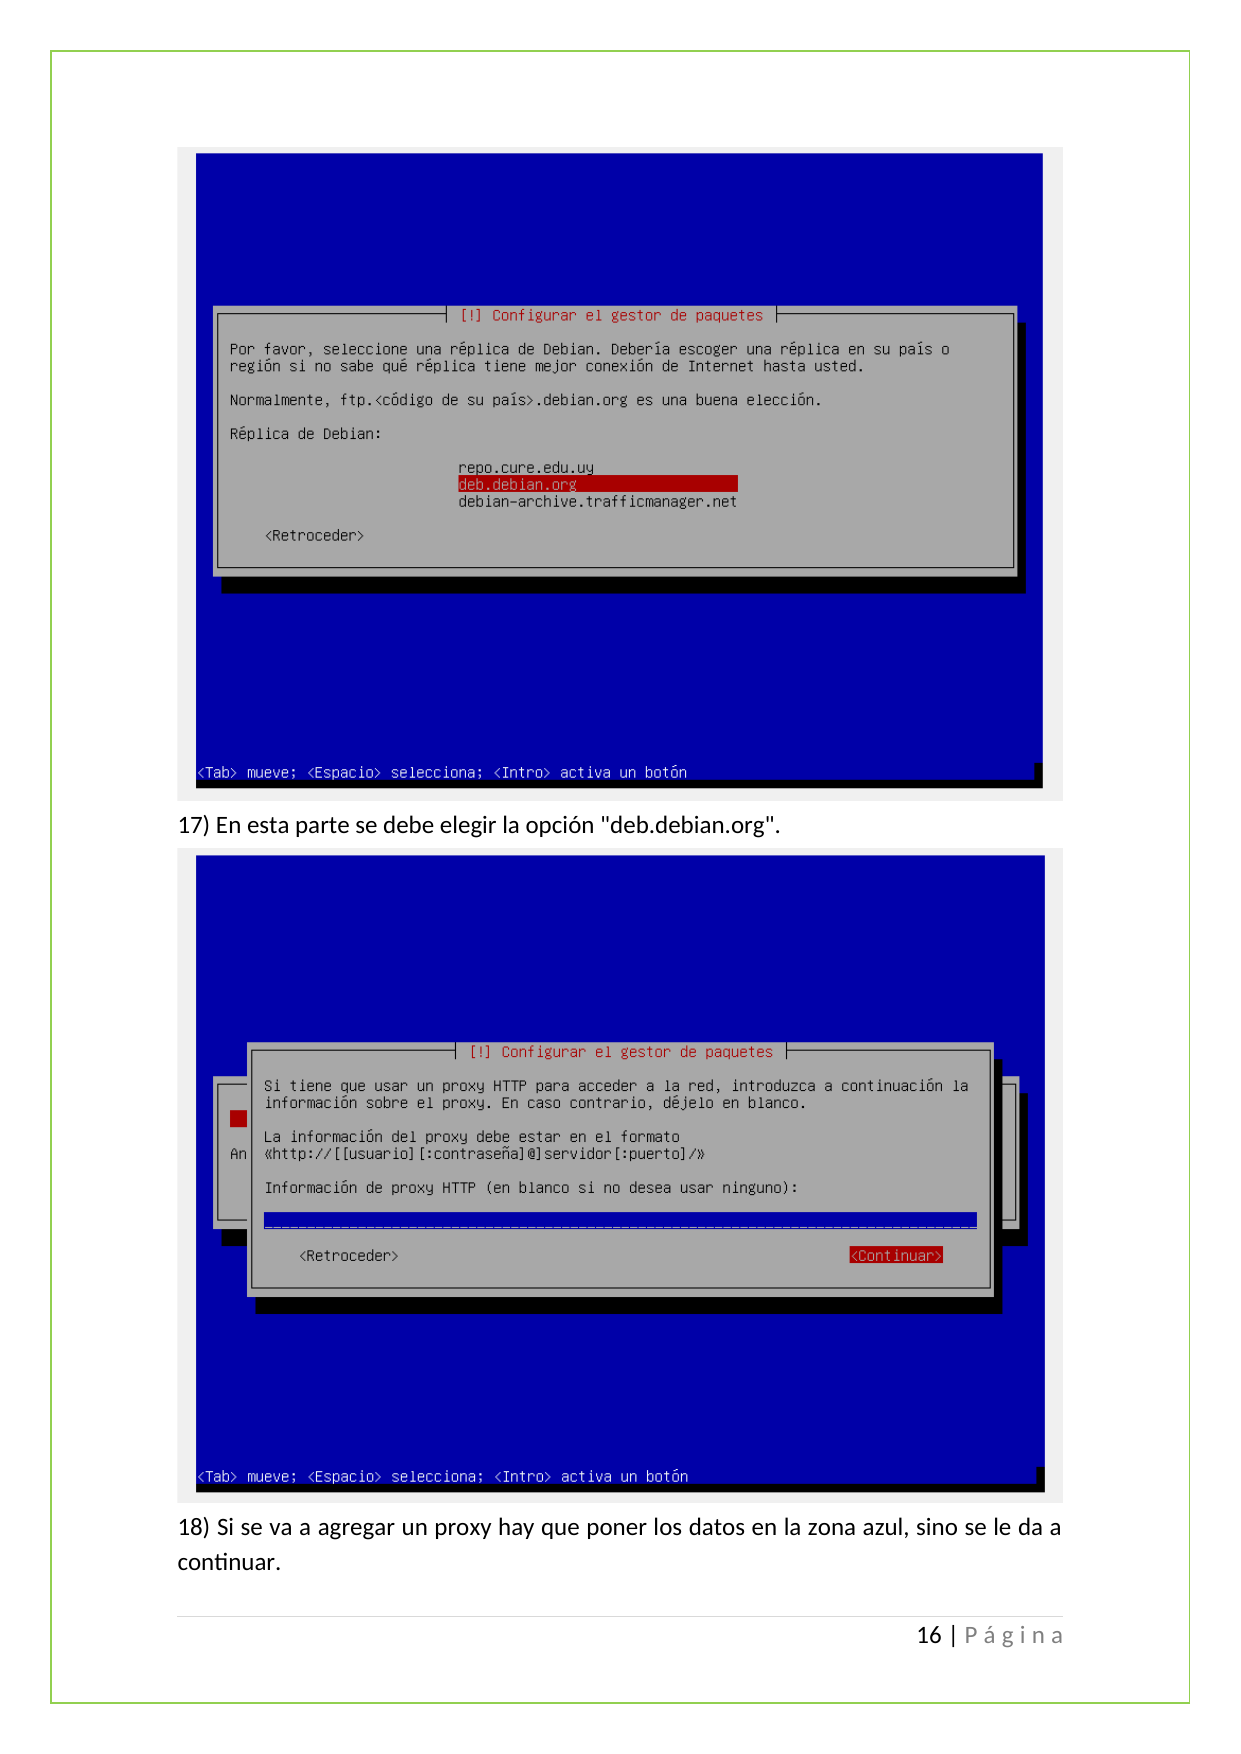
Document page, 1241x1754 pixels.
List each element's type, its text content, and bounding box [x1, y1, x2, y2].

text 18) Si se va a agregar un proxy hay que poner los datos en la zona azul, sino se le da a continuar. [177, 1511, 1063, 1577]
text 17) En esta parte se debe elegir la opción "deb.debian.org". [177, 810, 1063, 840]
picture [177, 848, 1063, 1503]
picture [177, 147, 1063, 801]
